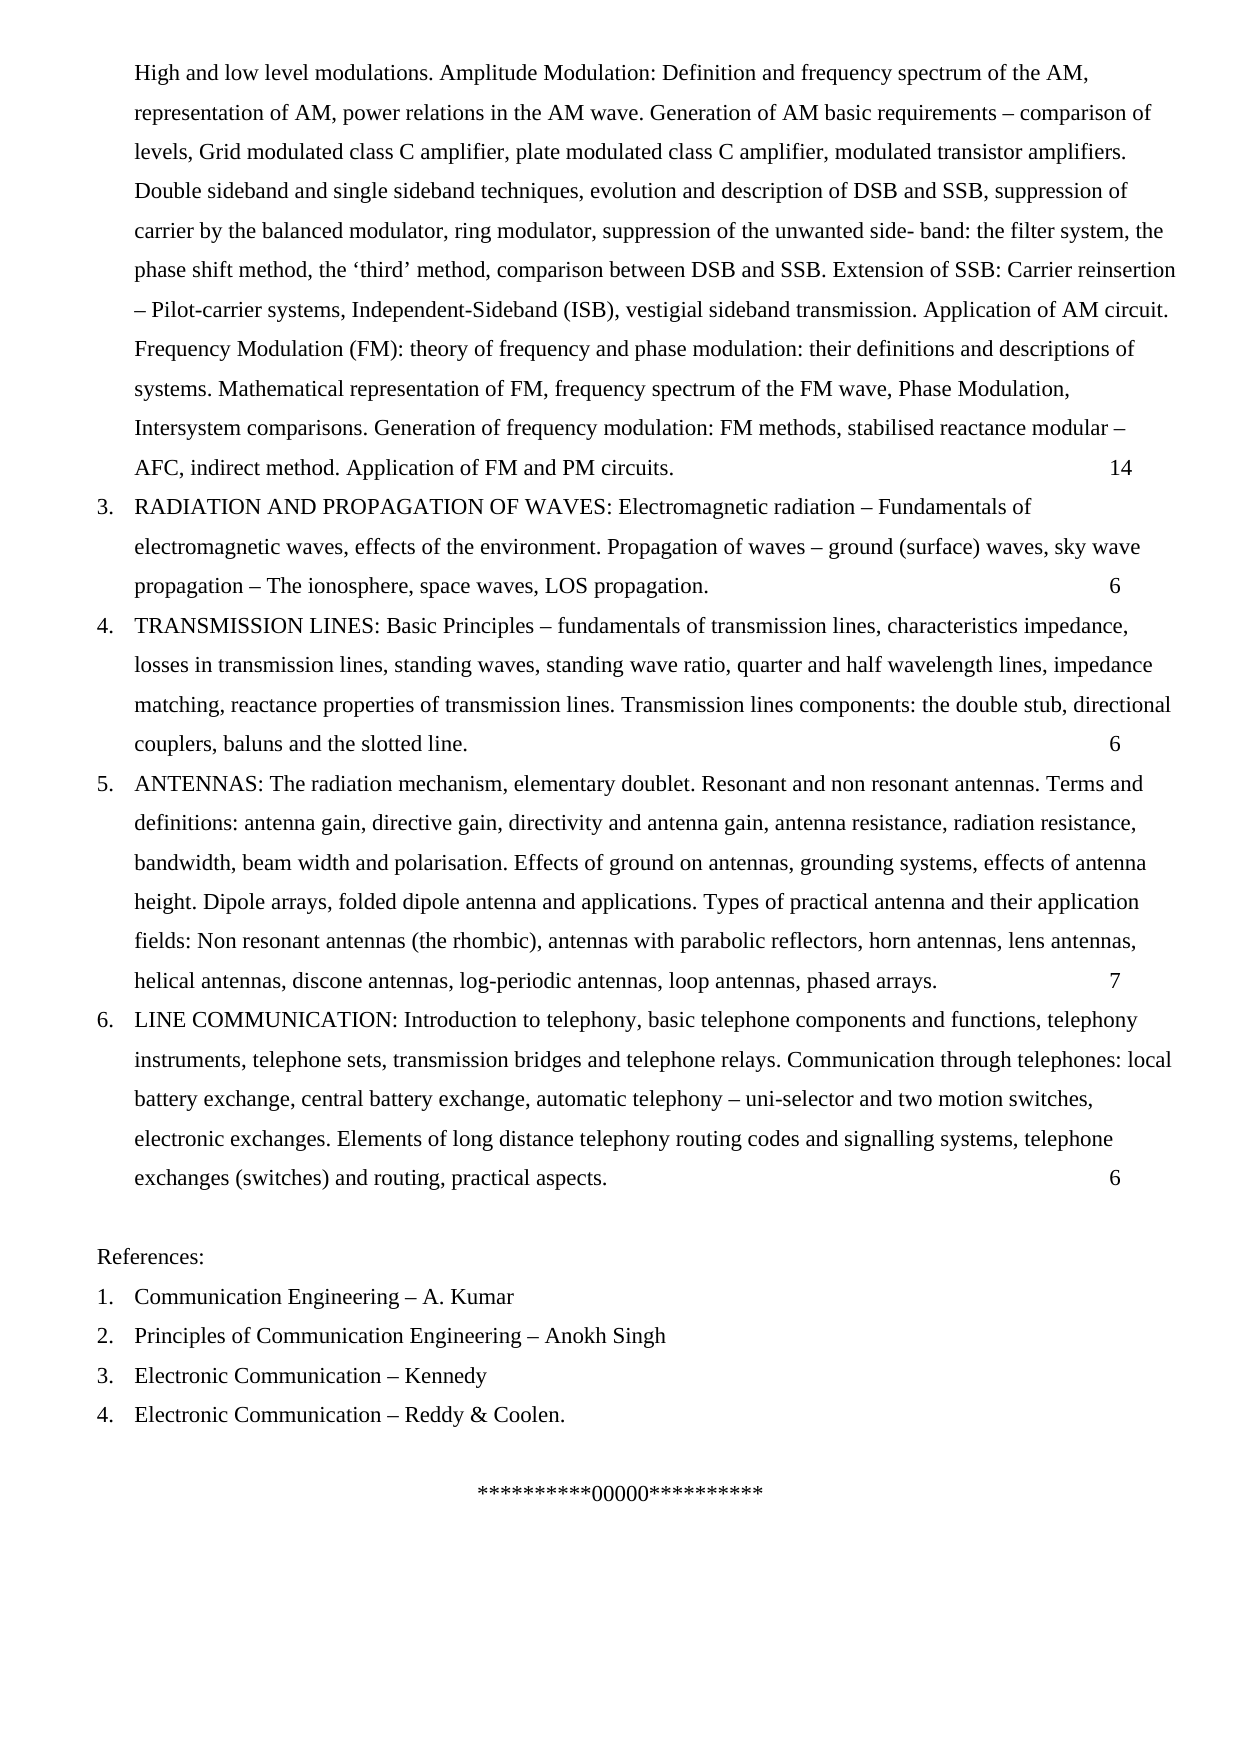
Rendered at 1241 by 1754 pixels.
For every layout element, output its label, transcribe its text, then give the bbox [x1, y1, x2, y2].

list RADIATION AND PROPAGATION OF WAVES: Electromagnetic radiation – Fundamentals of electromagnetic waves, effects of the environment. Propagation of waves – ground (surface) waves, sky wave propagation – The ionosphere, space waves, LOS propagation. 6 [97, 493, 1181, 599]
list ANTENNAS: The radiation mechanism, elementary doublet. Resonant and non resonant antennas. Terms and definitions: antenna gain, directive gain, directivity and antenna gain, antenna resistance, radiation resistance, bandwidth, beam width and polarisation. Effects of ground on antennas, grounding systems, effects of antenna height. Dipole arrays, folded dipole antenna and applications. Types of practical antenna and their application fields: Non resonant antennas (the rhombic), antennas with parabolic reflectors, horn antennas, lens antennas, helical antennas, discone antennas, log-periodic antennas, loop antennas, phased arrays. 7 [97, 770, 1181, 993]
list Principles of Communication Engineering – Anokh Singh [97, 1322, 1181, 1349]
list LINE COMMUNICATION: Introduction to telephony, basic telephone components and functions, telephony instruments, telephone sets, transmission bridges and telephone relays. Communication through telephones: local battery exchange, central battery exchange, automatic telephony – uni-selector and two motion switches, electronic exchanges. Elements of long distance telephony routing codes and signalling systems, telephone exchanges (switches) and routing, practical aspects. 6 [97, 1007, 1181, 1191]
text References: [97, 1243, 1181, 1270]
text **********00000********** [59, 1480, 1181, 1507]
list Electronic Communication – Kennedy [97, 1362, 1181, 1388]
list TRANSMISSION LINES: Basic Principles – fundamentals of transmission lines, characteristics impedance, losses in transmission lines, standing waves, standing wave ratio, quarter and half wavelength lines, impedance matching, reactance properties of transmission lines. Transmission lines components: the double stub, directional couplers, baluns and the slotted line. 6 [97, 612, 1181, 757]
list Communication Engineering – A. Kumar [97, 1283, 1181, 1309]
list Electronic Communication – Reddy & Coolen. [97, 1401, 1181, 1428]
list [97, 59, 1181, 480]
